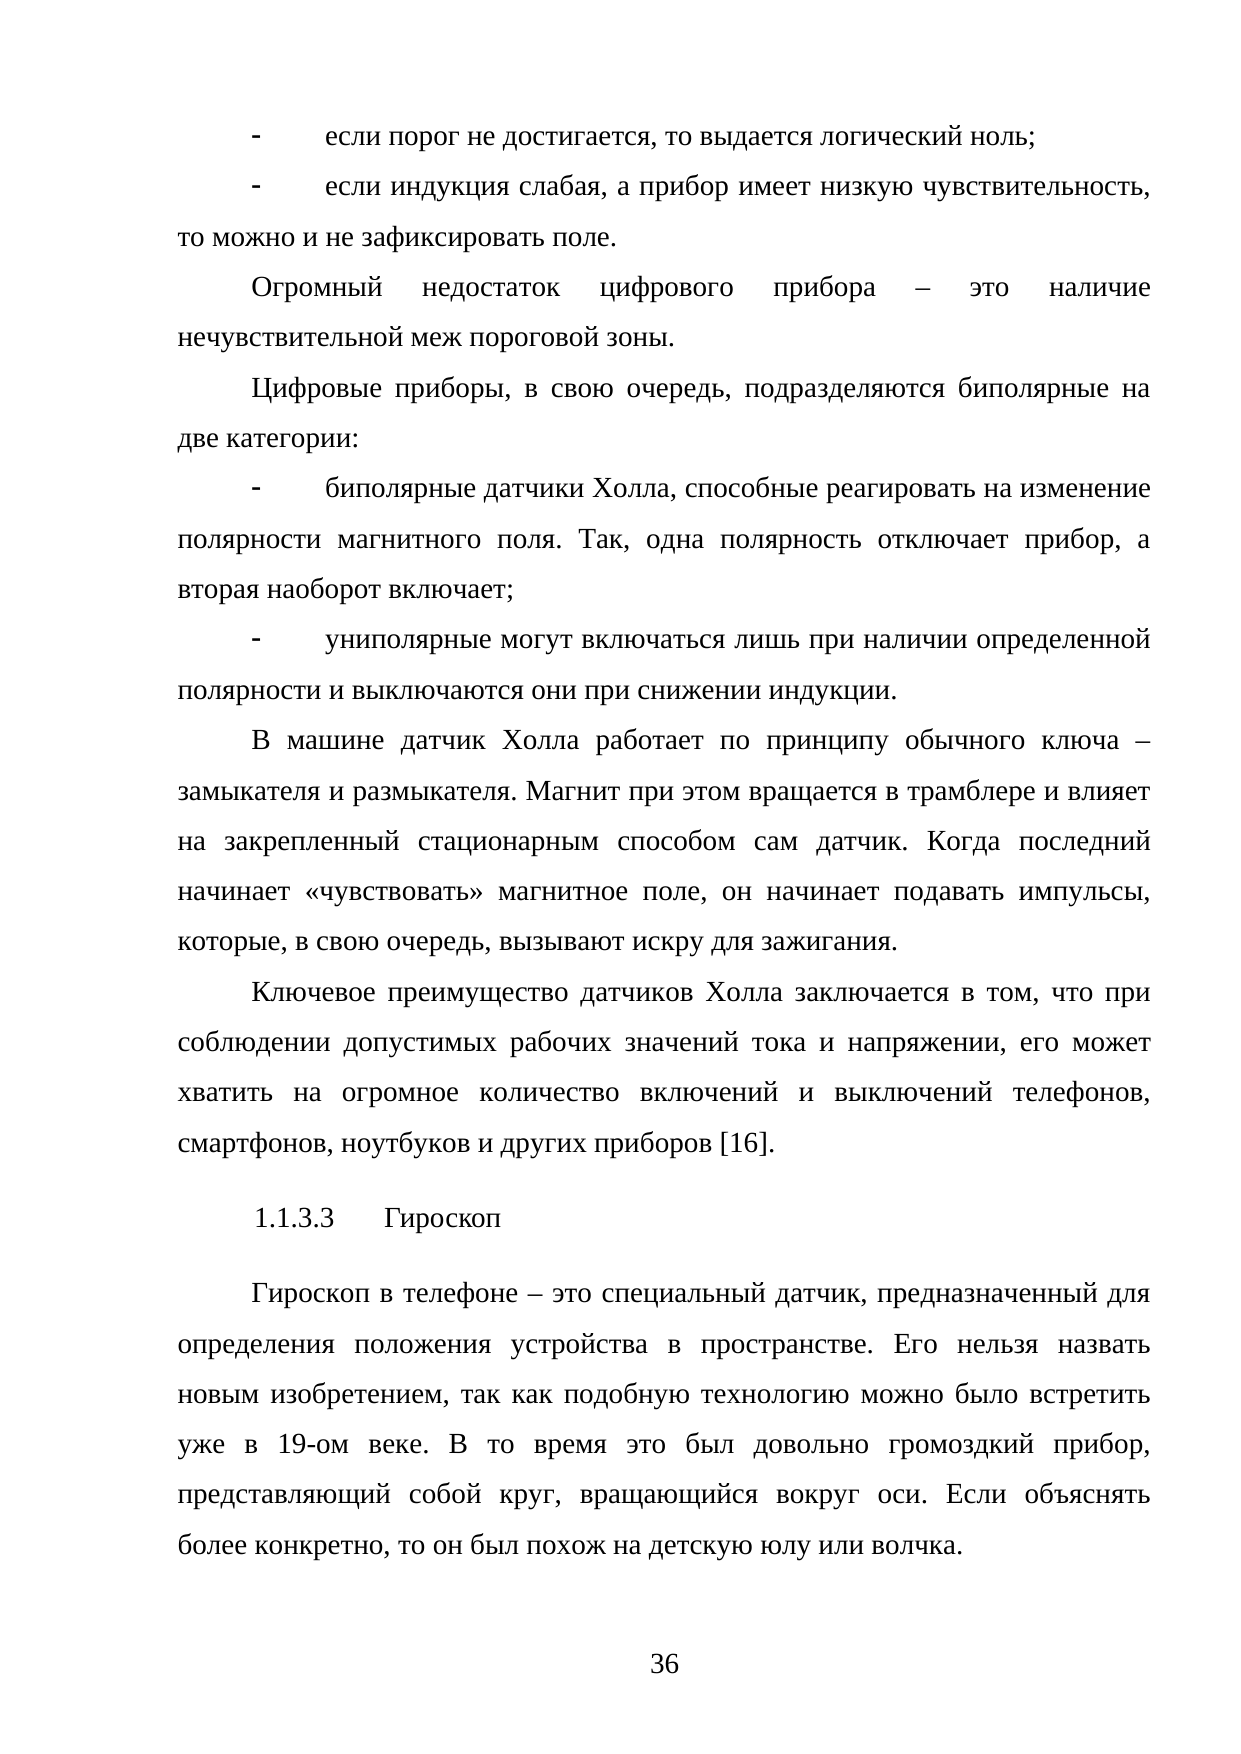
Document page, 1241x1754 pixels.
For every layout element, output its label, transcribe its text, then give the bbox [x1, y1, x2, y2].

list униполярные могут включаться лишь при наличии определенной полярности и выключаются они при снижении индукции. [177, 622, 1152, 706]
list если индукция слабая, а прибор имеет низкую чувствительность, то можно и не зафиксировать поле. [177, 168, 1152, 252]
text Цифровые приборы, в свою очередь, подразделяются биполярные на две категории: [177, 370, 1152, 454]
list Гироскоп [254, 1200, 1152, 1234]
list если порог не достигается, то выдается логический ноль; [177, 118, 1152, 152]
text Огромный недостаток цифрового прибора – это наличие нечувствительной меж пороговой зоны. [177, 269, 1152, 353]
text В машине датчик Холла работает по принципу обычного ключа – замыкателя и размыкателя. Магнит при этом вращается в трамблере и влияет на закрепленный стационарным способом сам датчик. Когда последний начинает «чувствовать» магнитное поле, он начинает подавать импульсы, которые, в свою очередь, вызывают искру для зажигания. [177, 722, 1152, 957]
text Гироскоп в телефоне – это специальный датчик, предназначенный для определения положения устройства в пространстве. Его нельзя назвать новым изобретением, так как подобную технологию можно было встретить уже в 19-ом веке. В то время это был довольно громоздкий прибор, представляющий собой круг, вращающийся вокруг оси. Если объяснять более конкретно, то он был похож на детскую юлу или волчка. [177, 1275, 1152, 1561]
list биполярные датчики Холла, способные реагировать на изменение полярности магнитного поля. Так, одна полярность отключает прибор, а вторая наоборот включает; [177, 471, 1152, 605]
text Ключевое преимущество датчиков Холла заключается в том, что при соблюдении допустимых рабочих значений тока и напряжении, его может хватить на огромное количество включений и выключений телефонов, смартфонов, ноутбуков и других приборов [16]. [177, 974, 1152, 1158]
